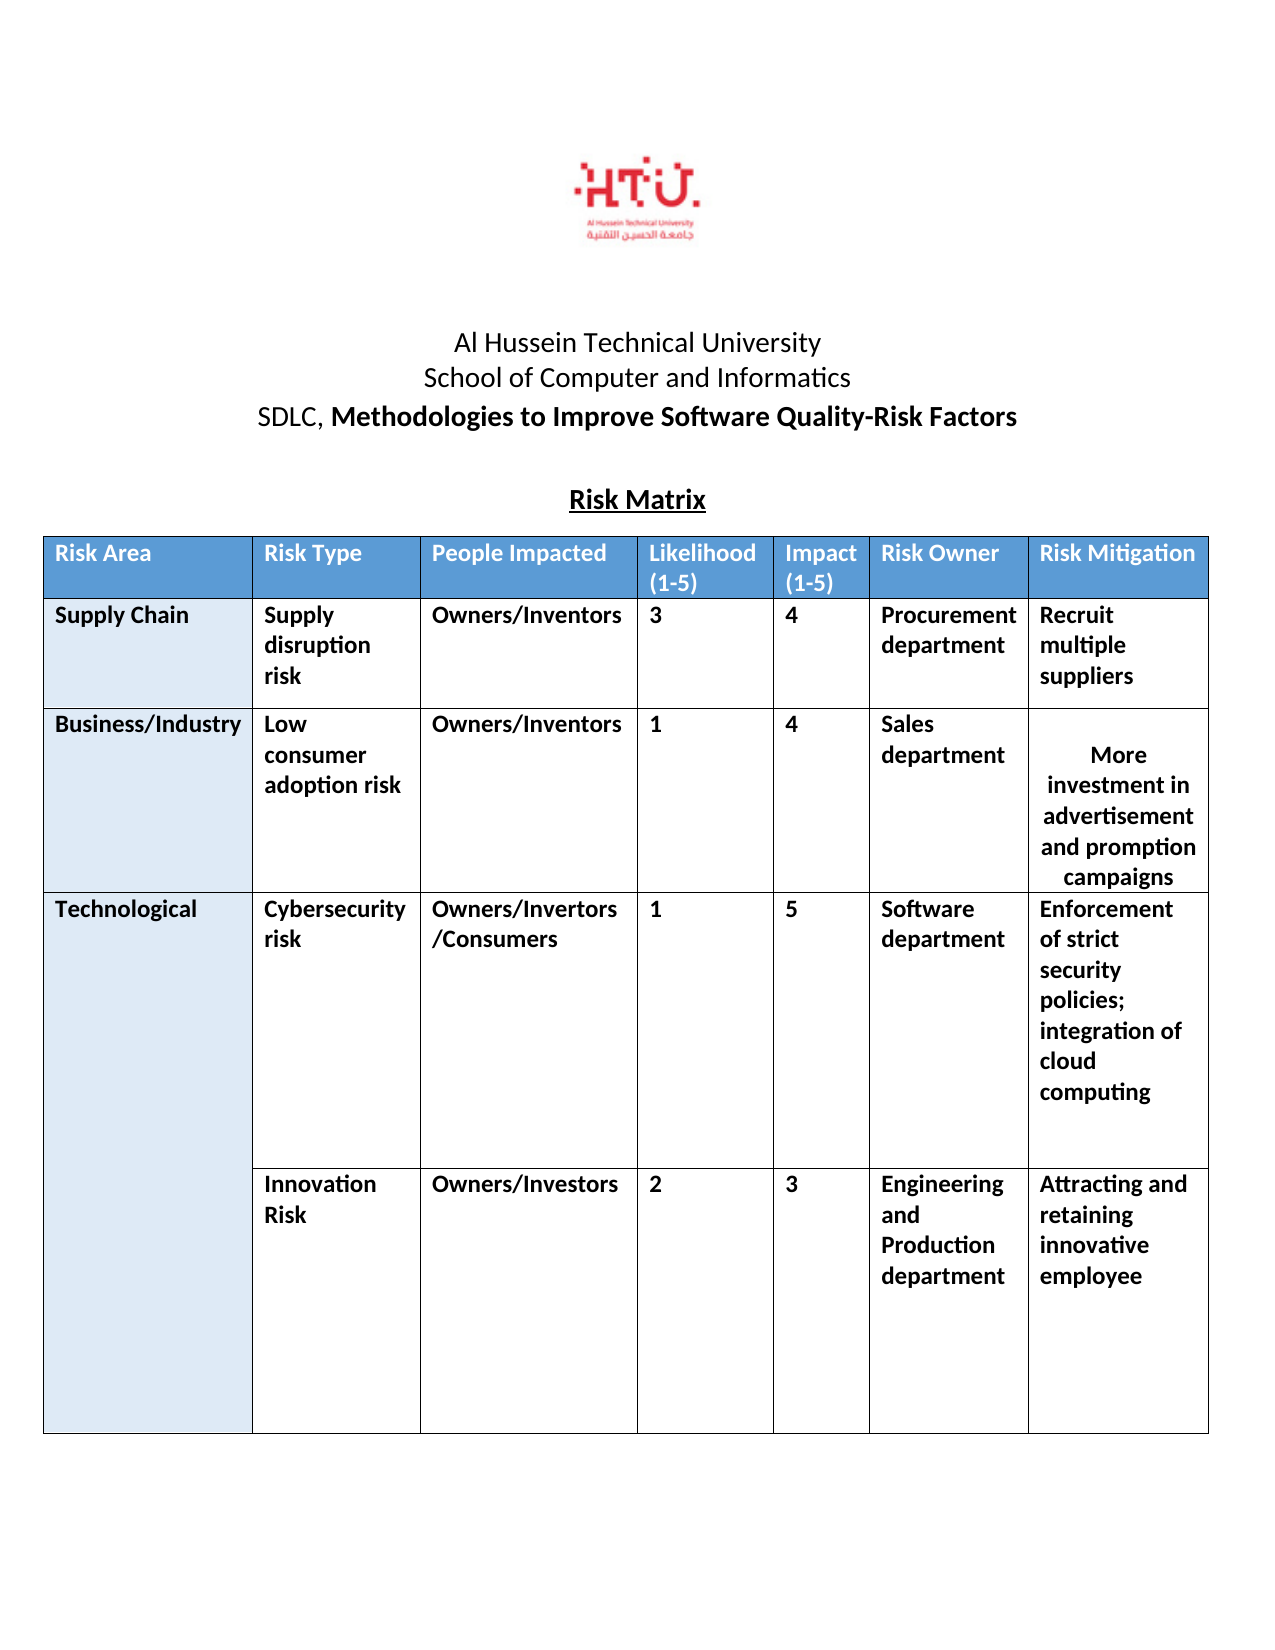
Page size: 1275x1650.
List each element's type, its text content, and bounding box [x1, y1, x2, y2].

picture [513, 75, 762, 324]
table_cell 1 [638, 893, 773, 1167]
table_cell Innovation Risk [253, 1169, 420, 1432]
table_cell Technological [44, 893, 252, 1432]
table_header Risk Type [253, 537, 420, 598]
table_header Risk Mitigation [1029, 537, 1208, 598]
table_cell 1 [638, 709, 773, 892]
table_cell Attracting and retaining innovative employee [1029, 1169, 1208, 1432]
table_cell 3 [638, 599, 773, 707]
table_cell Owners/Inventors [421, 599, 637, 707]
table_cell Low consumer adoption risk [253, 709, 420, 892]
table_cell 4 [774, 709, 869, 892]
table_cell Business/Industry [44, 709, 252, 892]
table_cell Procurement department [870, 599, 1028, 707]
table_header Likelihood (1-5) [638, 537, 773, 598]
table_header People Impacted [421, 537, 637, 598]
table_header Risk Area [44, 537, 252, 598]
table_cell Supply disruption risk [253, 599, 420, 707]
table_cell Owners/Investors [421, 1169, 637, 1432]
table_cell Sales department [870, 709, 1028, 892]
table_cell Owners/Invertors /Consumers [421, 893, 637, 1167]
table_cell 3 [774, 1169, 869, 1432]
table_header Risk Owner [870, 537, 1028, 598]
table_cell 4 [774, 599, 869, 707]
table_cell Enforcement of strict security policies; integration of cloud computing [1029, 893, 1208, 1167]
text Risk Matrix [150, 481, 1125, 517]
table_cell Cybersecurity risk [253, 893, 420, 1167]
table_header Impact (1-5) [774, 537, 869, 598]
table_cell Software department [870, 893, 1028, 1167]
table_cell Engineering and Production department [870, 1169, 1028, 1432]
table_cell More investment in advertisement and promption campaigns [1029, 709, 1208, 892]
table_cell 2 [638, 1169, 773, 1432]
table_cell Supply Chain [44, 599, 252, 707]
table_cell Owners/Inventors [421, 709, 637, 892]
table_cell Recruit multiple suppliers [1029, 599, 1208, 707]
table_cell 5 [774, 893, 869, 1167]
